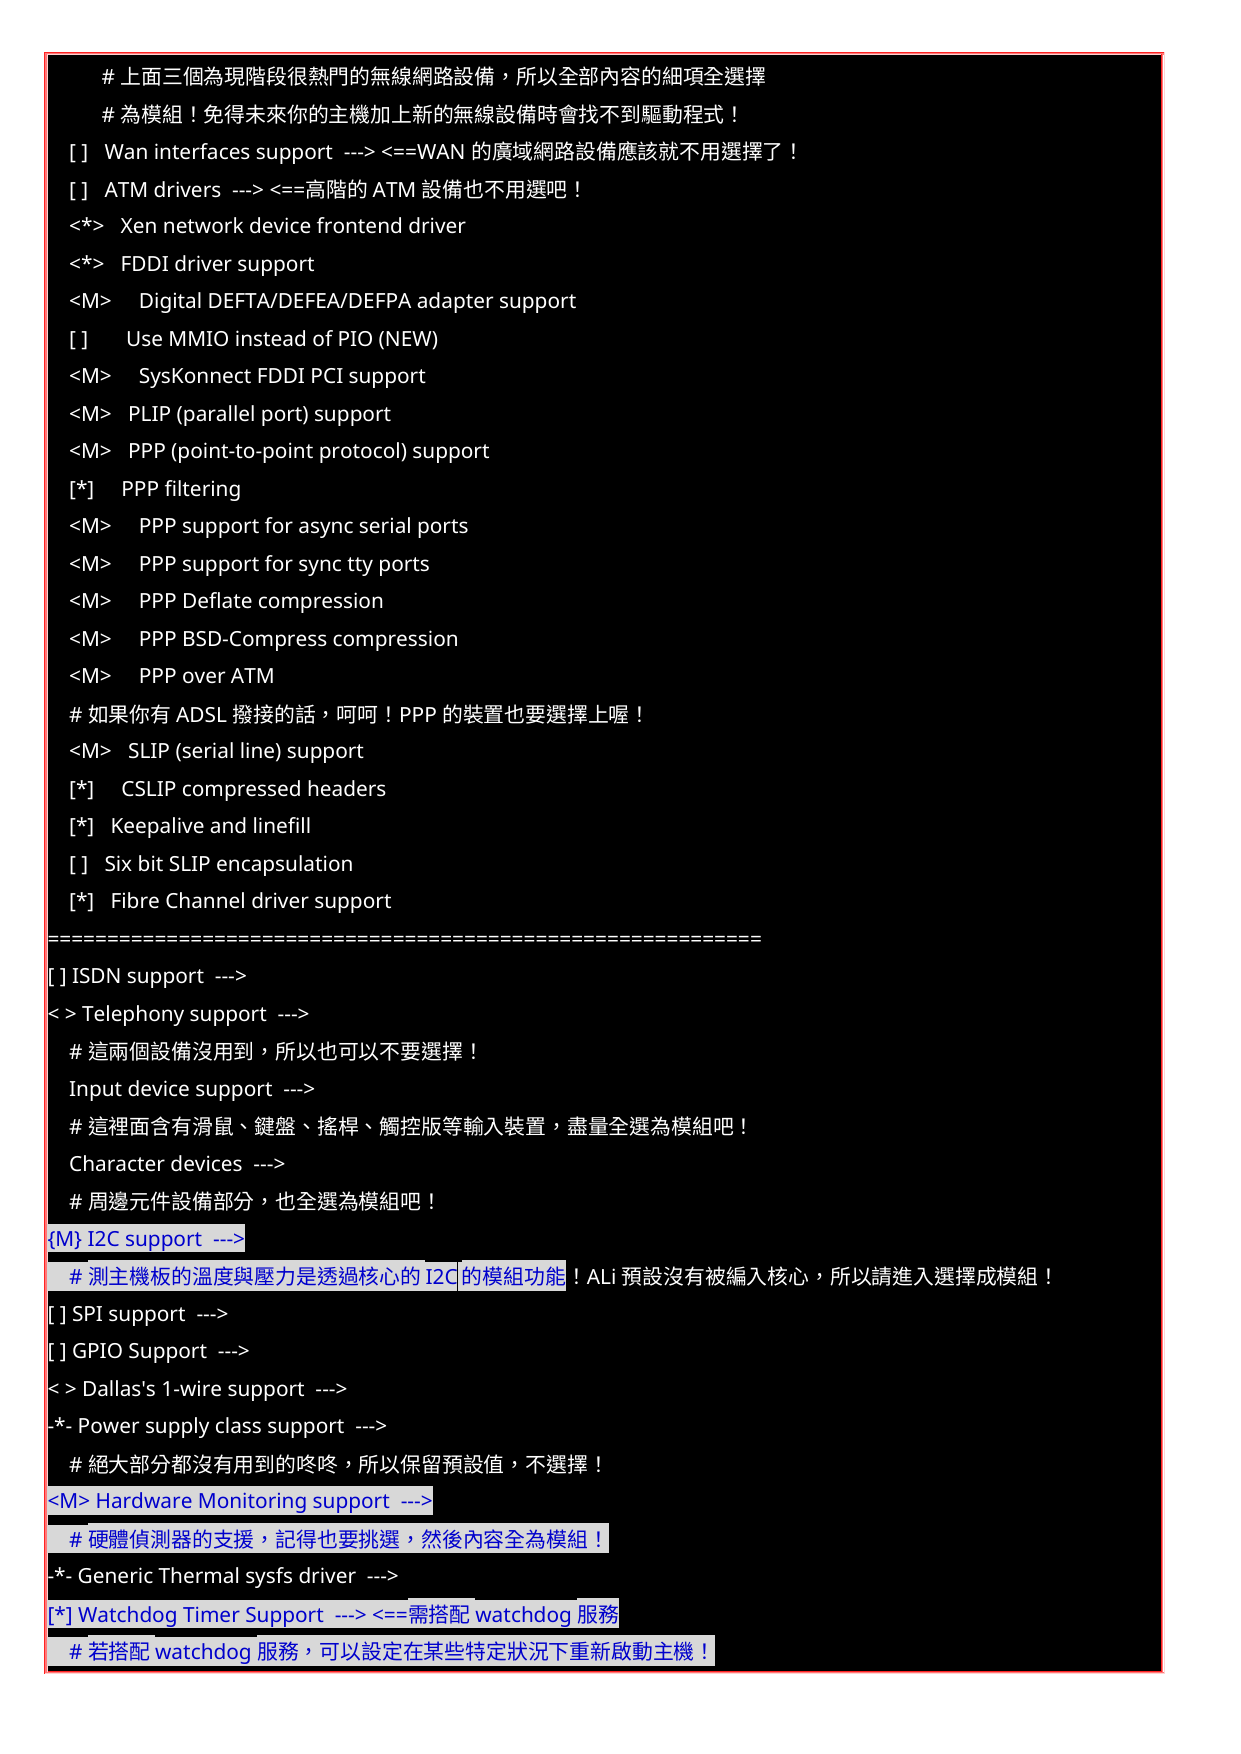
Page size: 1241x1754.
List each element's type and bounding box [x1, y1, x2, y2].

table_header [48, 55, 1161, 1671]
